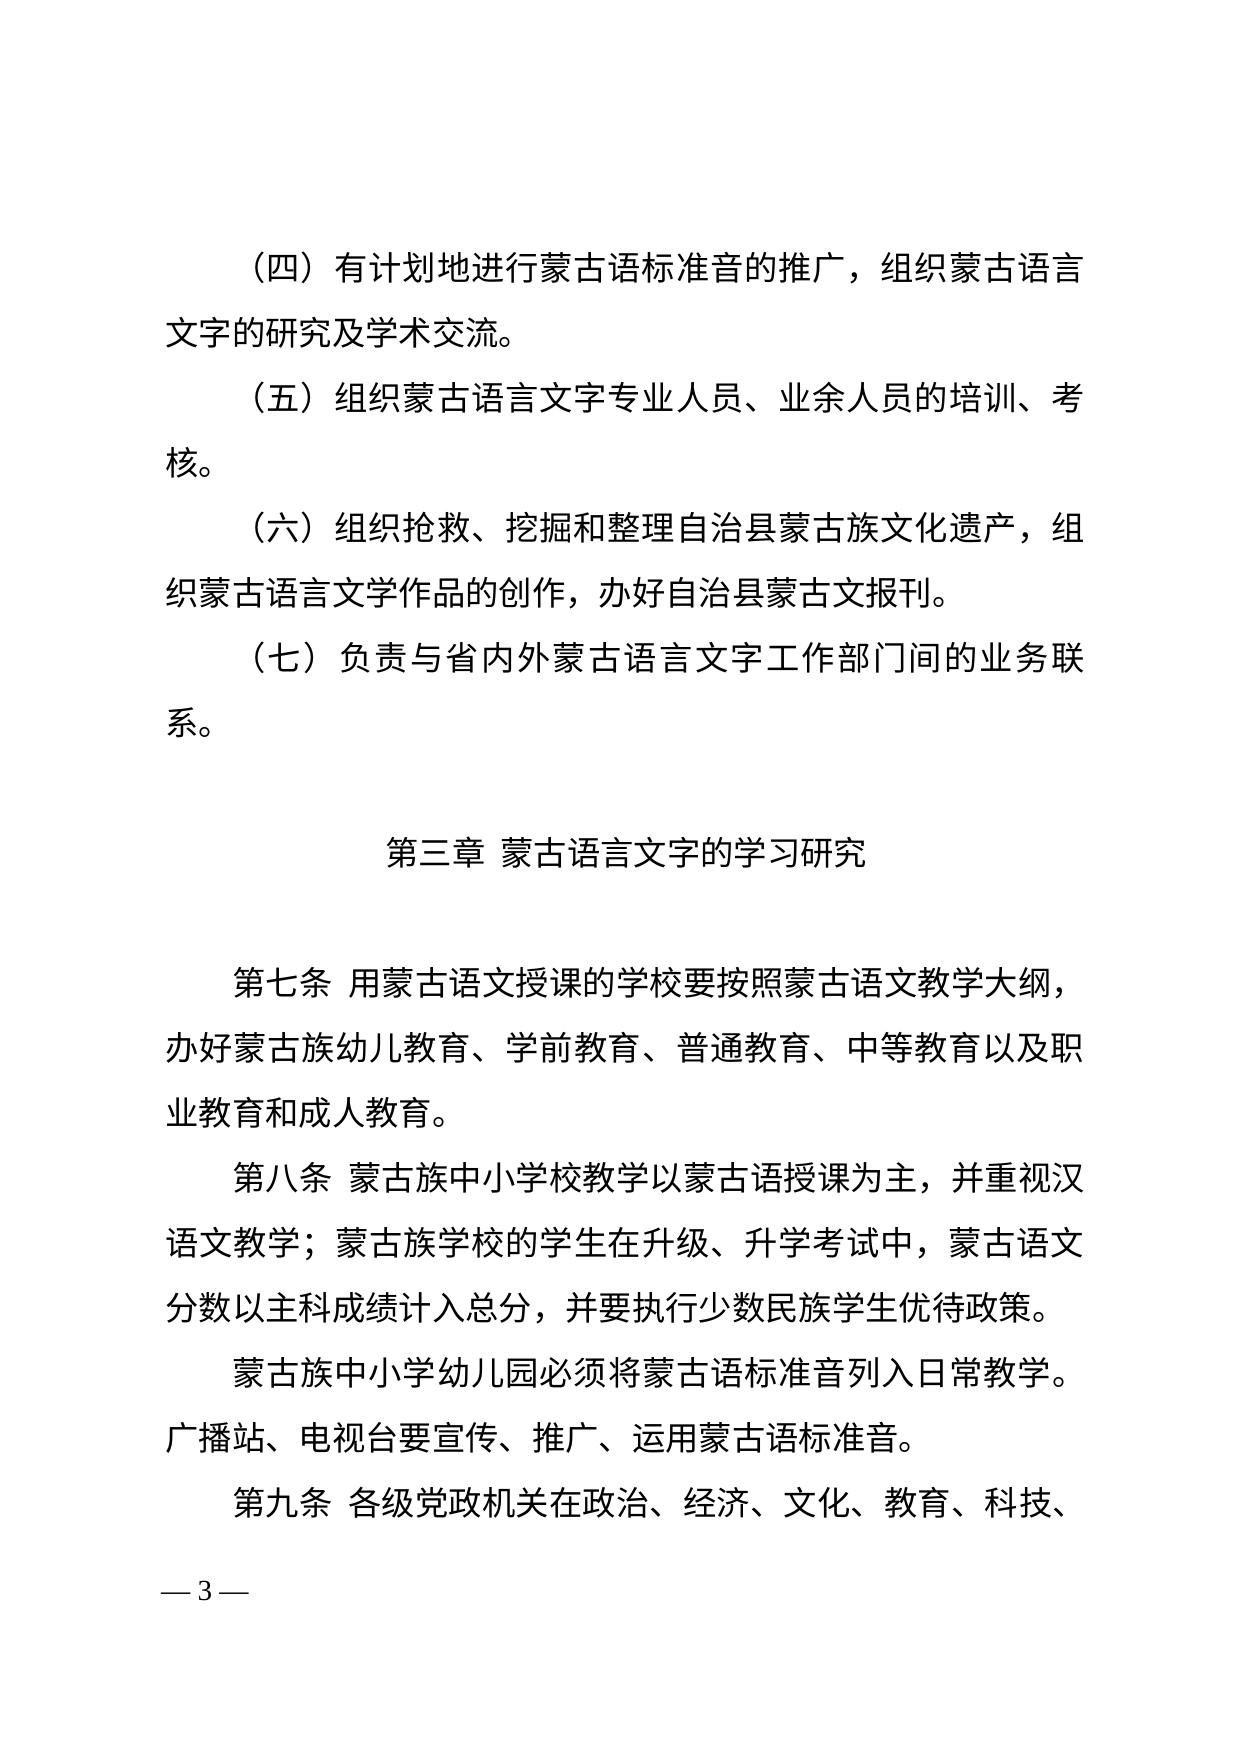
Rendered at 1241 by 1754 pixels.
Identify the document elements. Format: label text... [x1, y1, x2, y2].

text （五）组织蒙古语言文字专业人员、业余人员的培训、考核。 [165, 363, 1087, 493]
text 第八条 蒙古族中小学校教学以蒙古语授课为主，并重视汉语文教学；蒙古族学校的学生在升级、升学考试中，蒙古语文分数以主科成绩计入总分，并要执行少数民族学生优待政策。 [165, 1143, 1087, 1338]
text 第七条 用蒙古语文授课的学校要按照蒙古语文教学大纲，办好蒙古族幼儿教育、学前教育、普通教育、中等教育以及职业教育和成人教育。 [165, 948, 1087, 1143]
text （四）有计划地进行蒙古语标准音的推广，组织蒙古语言文字的研究及学术交流。 [165, 233, 1087, 363]
text 第三章 蒙古语言文字的学习研究 [165, 818, 1087, 883]
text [165, 1468, 1087, 1533]
text 蒙古族中小学幼儿园必须将蒙古语标准音列入日常教学。广播站、电视台要宣传、推广、运用蒙古语标准音。 [165, 1338, 1087, 1468]
text （七）负责与省内外蒙古语言文字工作部门间的业务联系。 [165, 623, 1087, 753]
text （六）组织抢救、挖掘和整理自治县蒙古族文化遗产，组织蒙古语言文学作品的创作，办好自治县蒙古文报刊。 [165, 493, 1087, 623]
